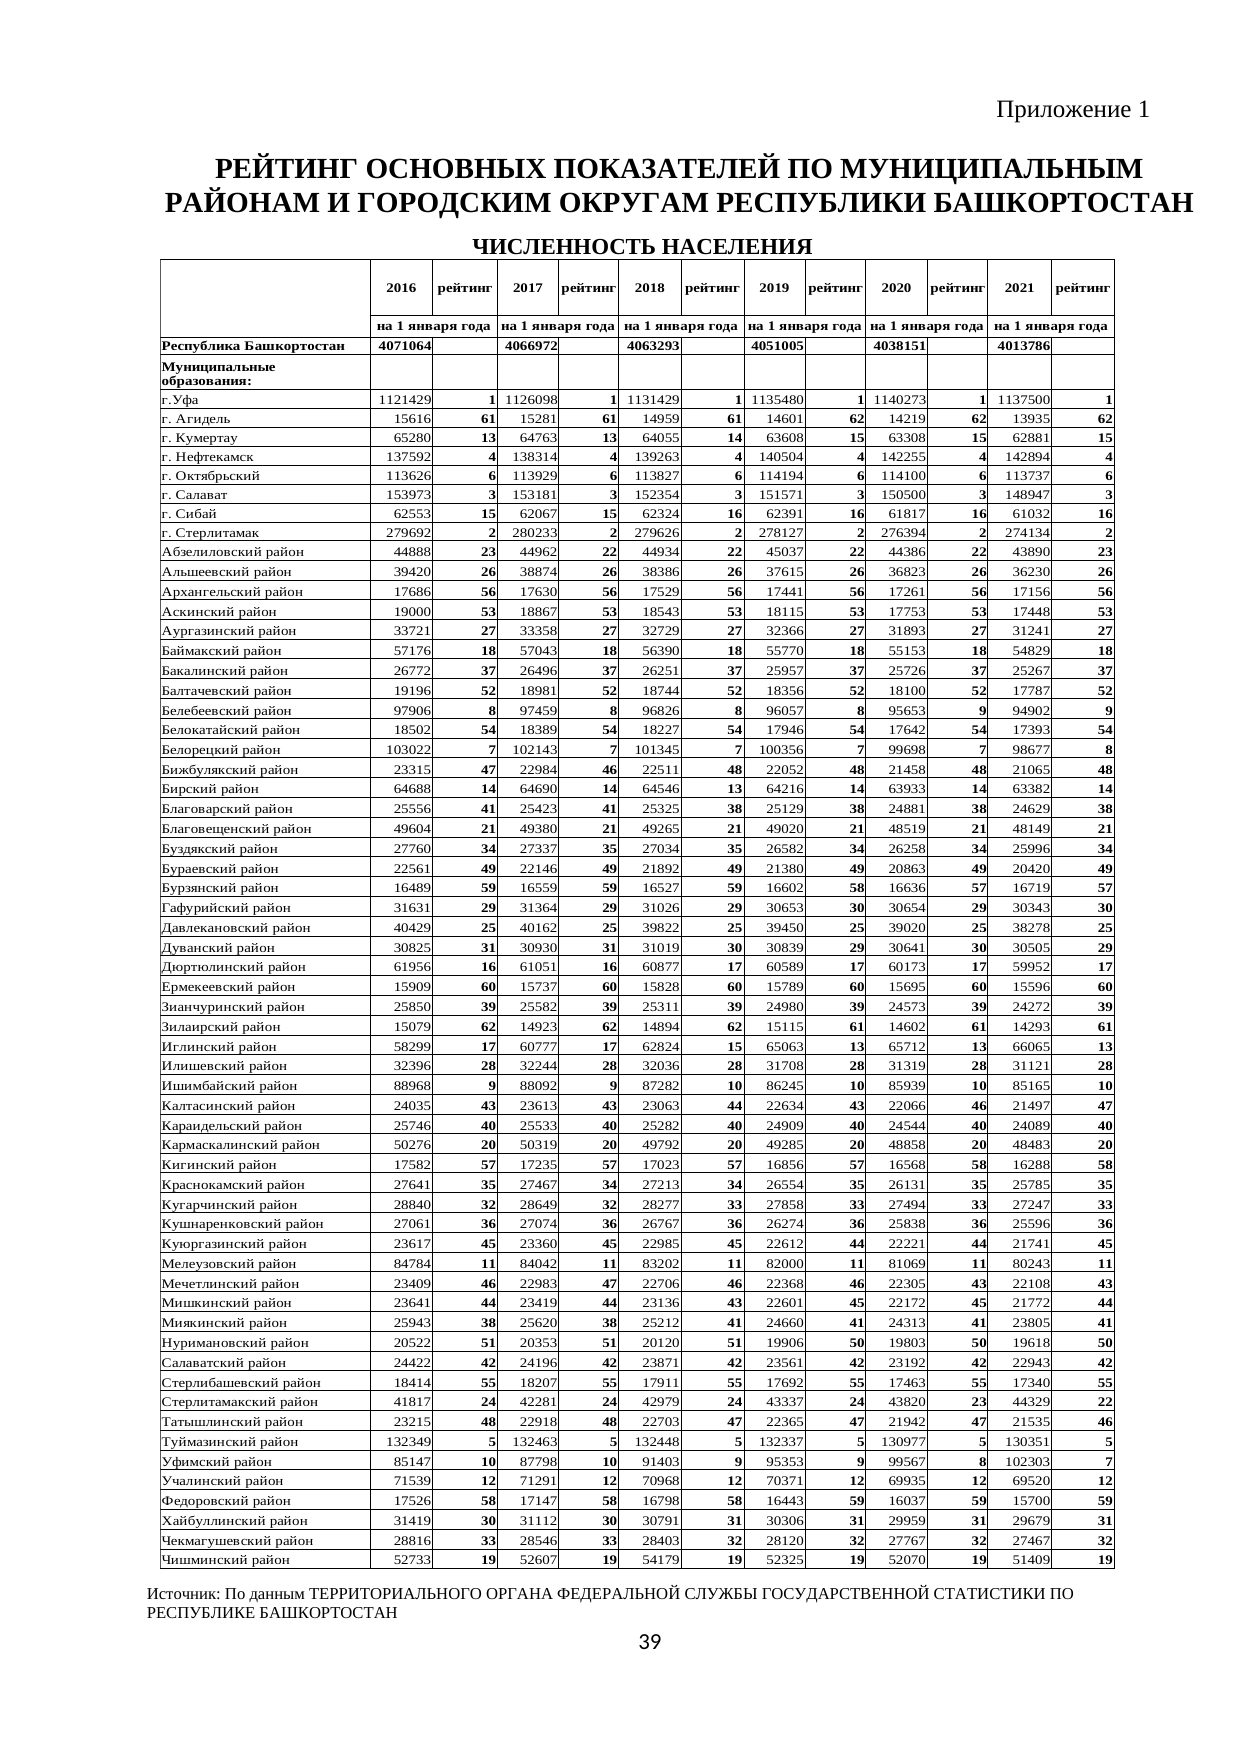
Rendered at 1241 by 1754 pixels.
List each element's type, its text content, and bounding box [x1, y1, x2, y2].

text ЧИСЛЕННОСТЬ НАСЕЛЕНИЯ [133, 233, 1152, 1569]
text РЕЙТИНГ ОСНОВНЫХ ПОКАЗАТЕЛЕЙ ПО МУНИЦИПАЛЬНЫМ РАЙОНАМ И ГОРОДСКИМ ОКРУГАМ РЕСПУБЛИКИ БАШКОРТОСТАН [148, 152, 1211, 219]
